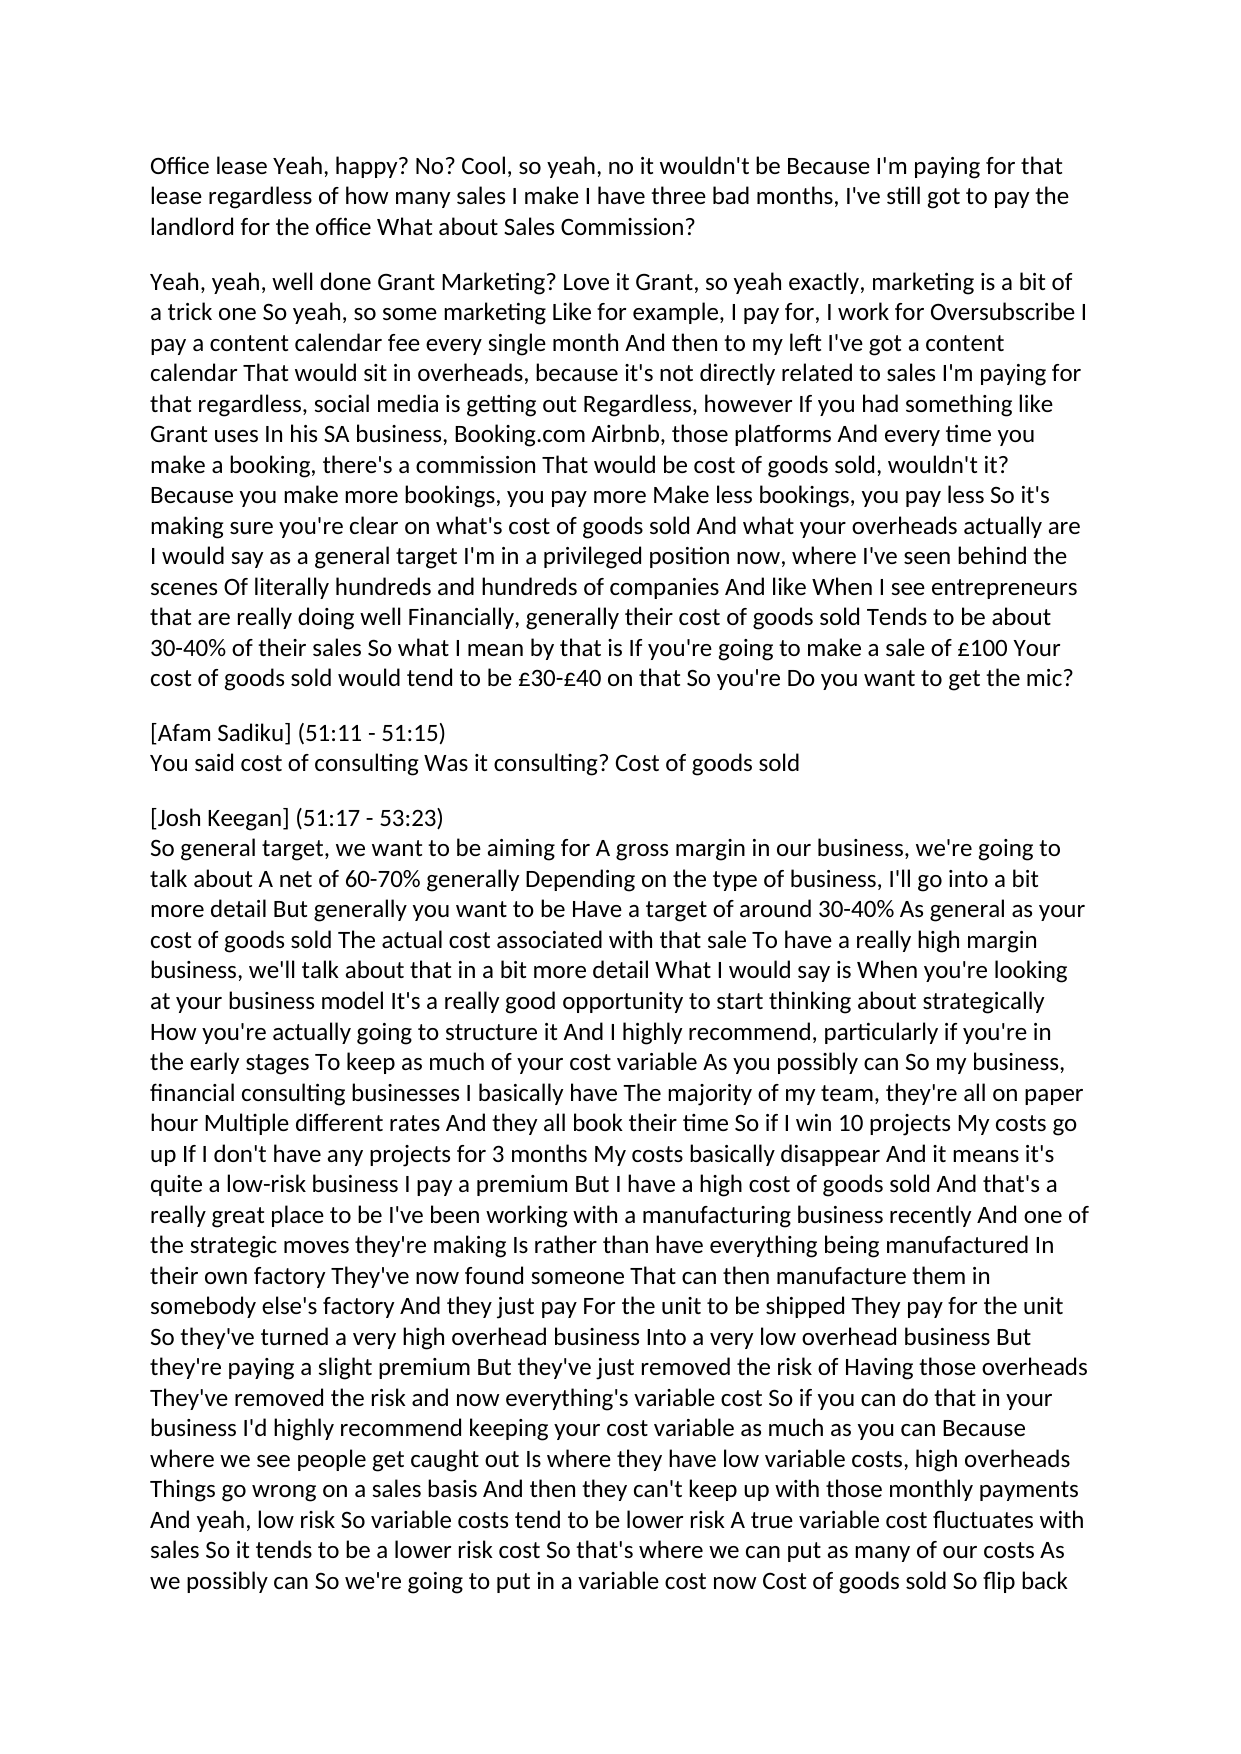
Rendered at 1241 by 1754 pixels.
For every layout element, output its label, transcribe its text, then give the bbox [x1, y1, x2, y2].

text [150, 833, 1090, 1596]
text You said cost of consulting Was it consulting? Cost of goods sold [150, 747, 1090, 778]
text Yeah, yeah, well done Grant Marketing? Love it Grant, so yeah exactly, marketing is a bit of a trick one So yeah, so some marketing Like for example, I pay for, I work for Oversubscribe I pay a content calendar fee every single month And then to my left I've got a content calendar That would sit in overheads, because it's not directly related to sales I'm paying for that regardless, social media is getting out Regardless, however If you had something like Grant uses In his SA business, Booking.com Airbnb, those platforms And every time you make a booking, there's a commission That would be cost of goods sold, wouldn't it? Because you make more bookings, you pay more Make less bookings, you pay less So it's making sure you're clear on what's cost of goods sold And what your overheads actually are I would say as a general target I'm in a privileged position now, where I've seen behind the scenes Of literally hundreds and hundreds of companies And like When I see entrepreneurs that are really doing well Financially, generally their cost of goods sold Tends to be about 30-40% of their sales So what I mean by that is If you're going to make a sale of £100 Your cost of goods sold would tend to be £30-£40 on that So you're Do you want to get the mic? [150, 266, 1090, 693]
text [Josh Keegan] (51:17 - 53:23) [150, 802, 1090, 833]
text [Afam Sadiku] (51:11 - 51:15) [150, 717, 1090, 747]
text Office lease Yeah, happy? No? Cool, so yeah, no it wouldn't be Because I'm paying for that lease regardless of how many sales I make I have three bad months, I've still got to pay the landlord for the office What about Sales Commission? [150, 150, 1090, 242]
